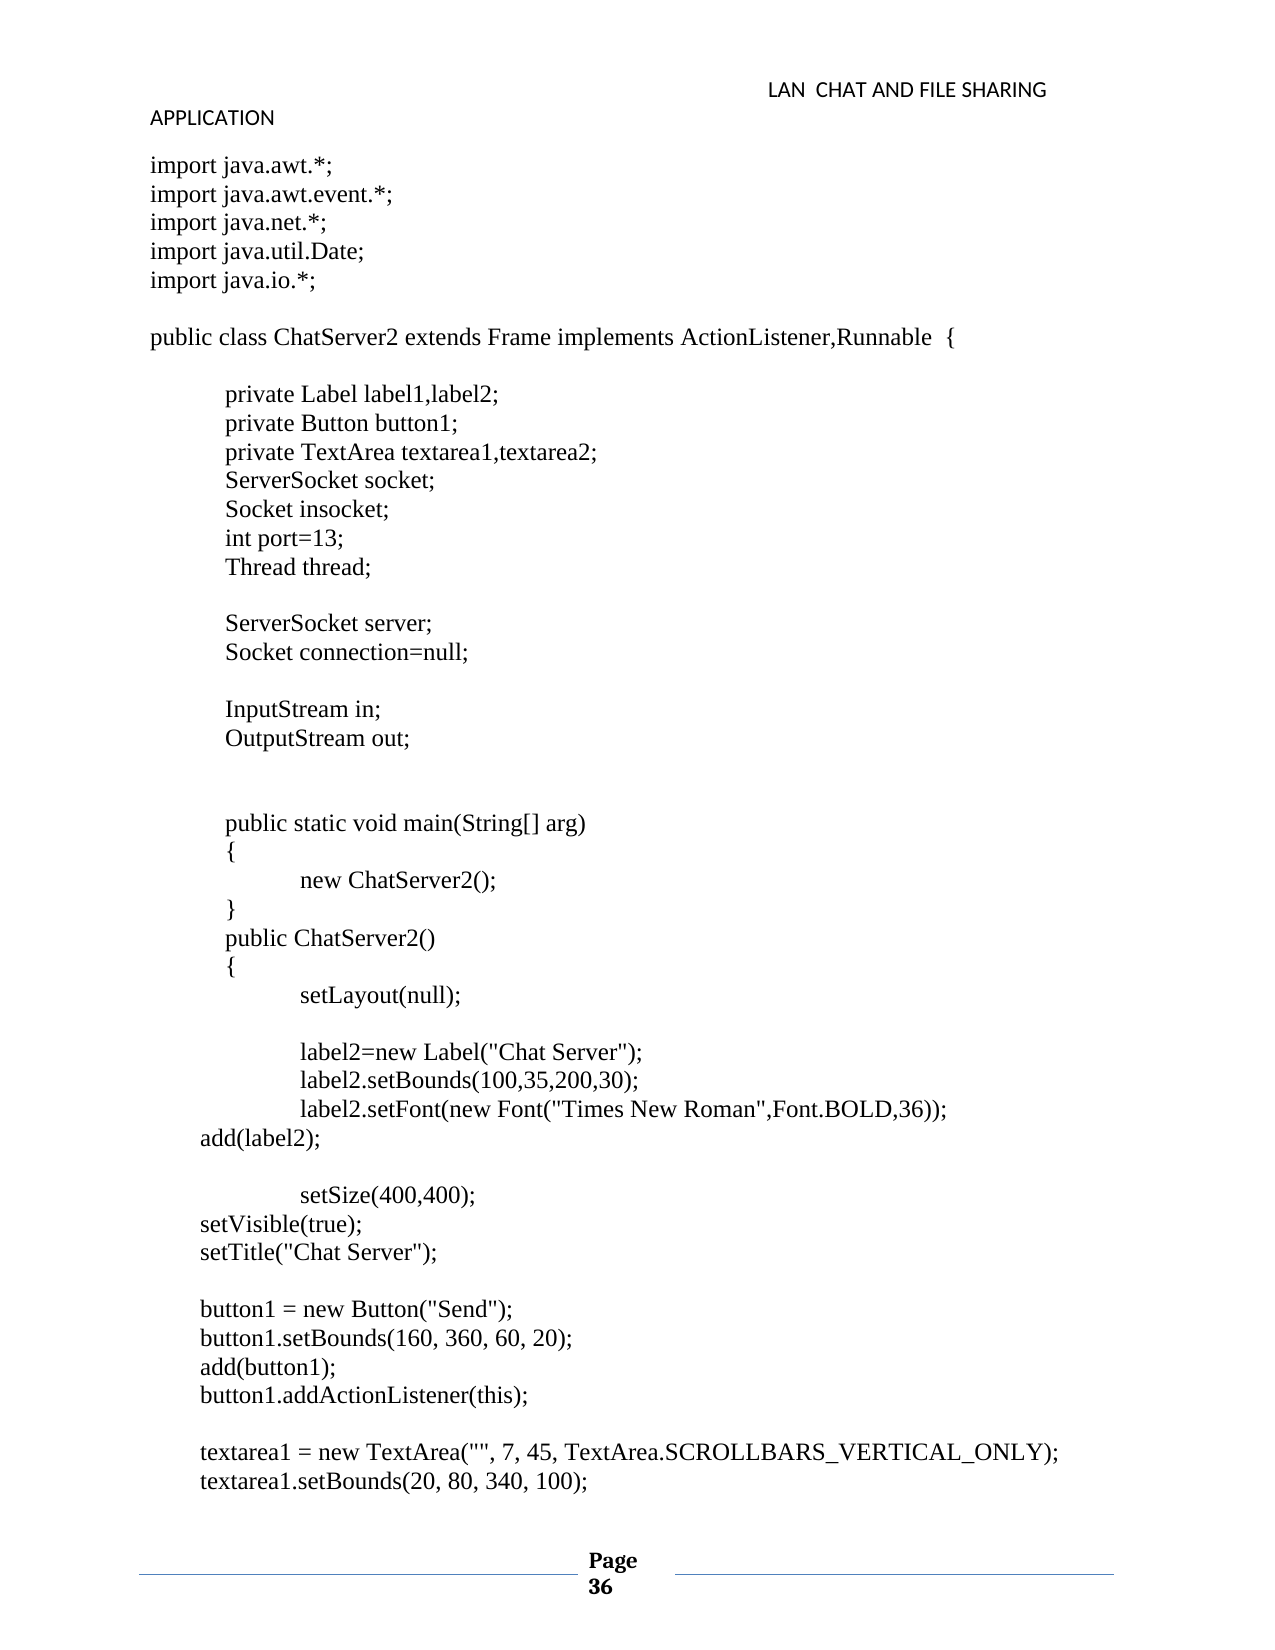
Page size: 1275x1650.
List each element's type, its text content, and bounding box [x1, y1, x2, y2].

text add(button1); [150, 1352, 1125, 1380]
text int port=13; [150, 523, 1125, 552]
text label2.setFont(new Font("Times New Roman",Font.BOLD,36)); [150, 1094, 1125, 1123]
text Socket insocket; [150, 494, 1125, 523]
text Socket connection=null; [150, 637, 1125, 666]
text OutputStream out; [150, 723, 1125, 752]
text private TextArea textarea1,textarea2; [150, 437, 1125, 466]
text import java.net.*; [150, 207, 1125, 236]
text setSize(400,400); [150, 1180, 1125, 1209]
text textarea1.setBounds(20, 80, 340, 100); [150, 1466, 1125, 1495]
text ServerSocket socket; [150, 466, 1125, 494]
text label2=new Label("Chat Server"); [150, 1037, 1125, 1066]
text { [150, 836, 1125, 865]
text { [150, 951, 1125, 980]
text InputStream in; [150, 694, 1125, 723]
text button1 = new Button("Send"); [150, 1294, 1125, 1323]
text import java.io.*; [150, 265, 1125, 294]
text Thread thread; [150, 552, 1125, 581]
text public static void main(String[] arg) [150, 808, 1125, 836]
text public ChatServer2() [150, 923, 1125, 951]
text add(label2); [150, 1123, 1125, 1152]
text setVisible(true); [150, 1209, 1125, 1237]
text import java.awt.*; [150, 150, 1125, 179]
text } [150, 894, 1125, 923]
text textarea1 = new TextArea("", 7, 45, TextArea.SCROLLBARS_VERTICAL_ONLY); [150, 1437, 1125, 1466]
text button1.setBounds(160, 360, 60, 20); [150, 1323, 1125, 1352]
text button1.addActionListener(this); [150, 1380, 1125, 1409]
text setLayout(null); [150, 980, 1125, 1009]
text private Label label1,label2; [150, 379, 1125, 408]
text import java.util.Date; [150, 236, 1125, 265]
text import java.awt.event.*; [150, 179, 1125, 207]
text public class ChatServer2 extends Frame implements ActionListener,Runnable { [150, 322, 1125, 351]
text setTitle("Chat Server"); [150, 1237, 1125, 1266]
text private Button button1; [150, 408, 1125, 437]
text label2.setBounds(100,35,200,30); [150, 1066, 1125, 1094]
text new ChatServer2(); [150, 865, 1125, 894]
text ServerSocket server; [150, 608, 1125, 637]
